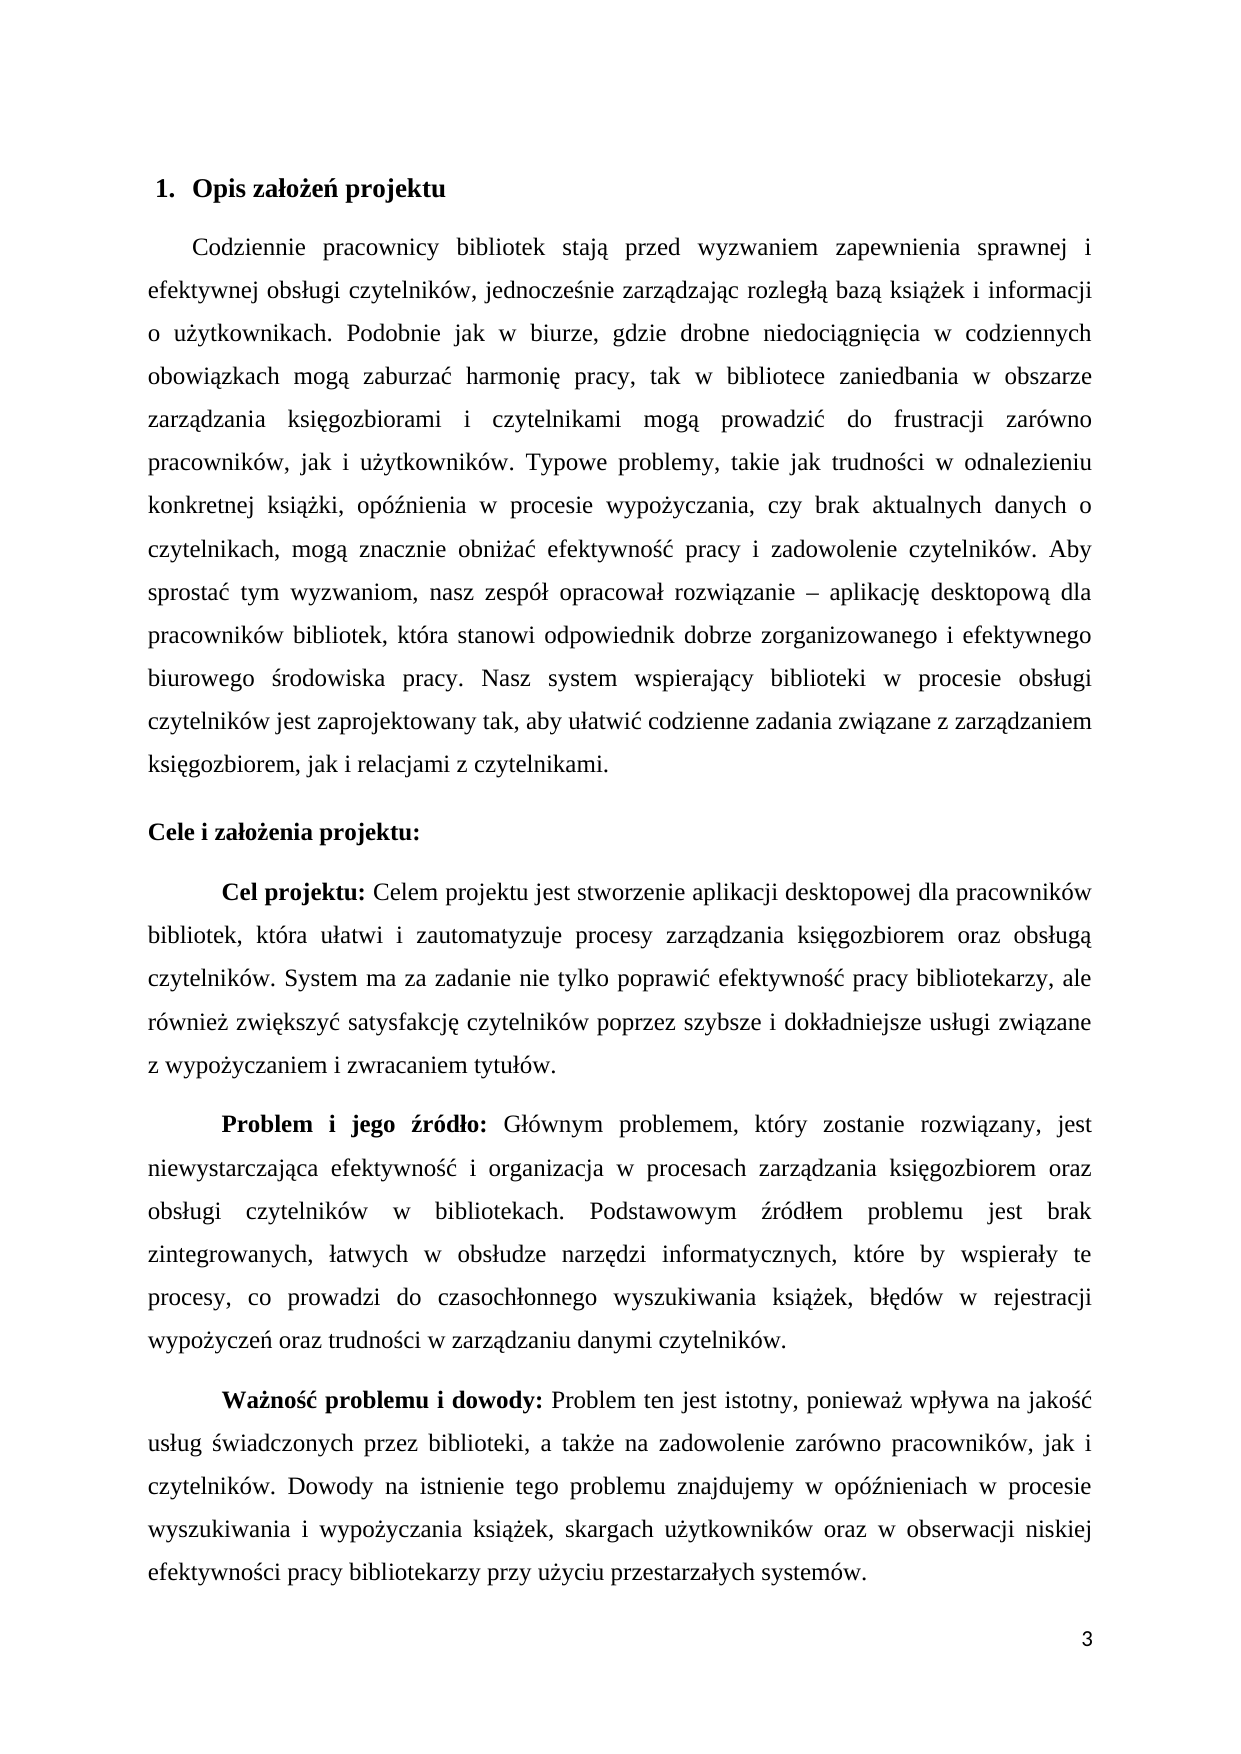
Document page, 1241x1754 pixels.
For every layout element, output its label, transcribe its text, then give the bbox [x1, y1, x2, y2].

text Cel projektu: Celem projektu jest stworzenie aplikacji desktopowej dla pracowników bibliotek, która ułatwi i zautomatyzuje procesy zarządzania księgozbiorem oraz obsługą czytelników. System ma za zadanie nie tylko poprawić efektywność pracy bibliotekarzy, ale również zwiększyć satysfakcję czytelników poprzez szybsze i dokładniejsze usługi związane z wypożyczaniem i zwracaniem tytułów. [148, 877, 1093, 1078]
text Cele i założenia projektu: [148, 817, 1093, 846]
text Problem i jego źródło: Głównym problemem, który zostanie rozwiązany, jest niewystarczająca efektywność i organizacja w procesach zarządzania księgozbiorem oraz obsługi czytelników w bibliotekach. Podstawowym źródłem problemu jest brak zintegrowanych, łatwych w obsłudze narzędzi informatycznych, które by wspierały te procesy, co prowadzi do czasochłonnego wyszukiwania książek, błędów w rejestracji wypożyczeń oraz trudności w zarządzaniu danymi czytelników. [148, 1109, 1093, 1354]
text Ważność problemu i dowody: Problem ten jest istotny, ponieważ wpływa na jakość usług świadczonych przez biblioteki, a także na zadowolenie zarówno pracowników, jak i czytelników. Dowody na istnienie tego problemu znajdujemy w opóźnieniach w procesie wyszukiwania i wypożyczania książek, skargach użytkowników oraz w obserwacji niskiej efektywności pracy bibliotekarzy przy użyciu przestarzałych systemów. [148, 1385, 1093, 1586]
text Codziennie pracownicy bibliotek stają przed wyzwaniem zapewnienia sprawnej i efektywnej obsługi czytelników, jednocześnie zarządzając rozległą bazą książek i informacji o użytkownikach. Podobnie jak w biurze, gdzie drobne niedociągnięcia w codziennych obowiązkach mogą zaburzać harmonię pracy, tak w bibliotece zaniedbania w obszarze zarządzania księgozbiorami i czytelnikami mogą prowadzić do frustracji zarówno pracowników, jak i użytkowników. Typowe problemy, takie jak trudności w odnalezieniu konkretnej książki, opóźnienia w procesie wypożyczania, czy brak aktualnych danych o czytelnikach, mogą znacznie obniżać efektywność pracy i zadowolenie czytelników. Aby sprostać tym wyzwaniom, nasz zespół opracował rozwiązanie – aplikację desktopową dla pracowników bibliotek, która stanowi odpowiednik dobrze zorganizowanego i efektywnego biurowego środowiska pracy. Nasz system wspierający biblioteki w procesie obsługi czytelników jest zaprojektowany tak, aby ułatwić codzienne zadania związane z zarządzaniem księgozbiorem, jak i relacjami z czytelnikami. [148, 232, 1093, 778]
list Opis założeń projektu [155, 173, 1093, 204]
